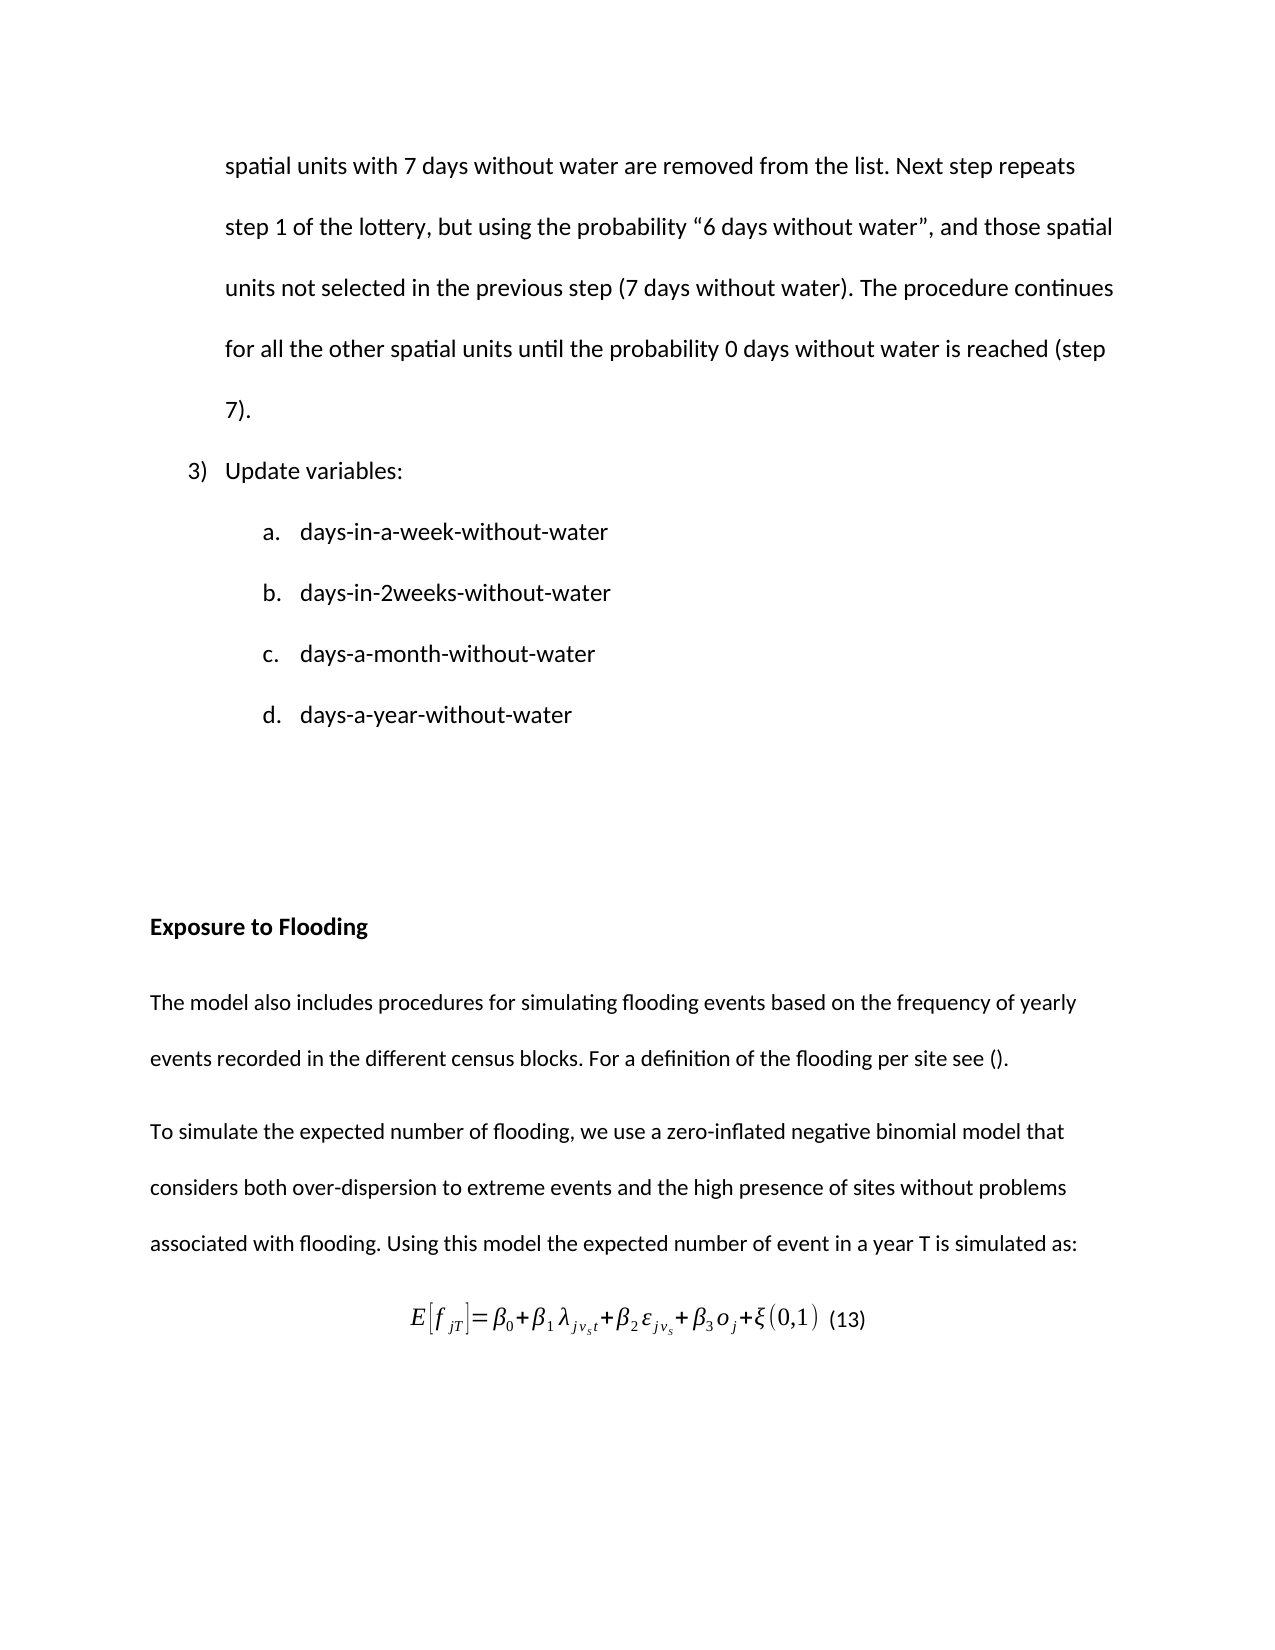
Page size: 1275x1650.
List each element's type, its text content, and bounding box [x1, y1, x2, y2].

list days-in-a-week-without-water [262, 516, 1125, 547]
list days-a-year-without-water [262, 699, 1125, 730]
text The model also includes procedures for simulating flooding events based on the frequency of yearly events recorded in the different census blocks. For a definition of the flooding per site see (). [150, 988, 1125, 1073]
list days-a-month-without-water [262, 638, 1125, 669]
text To simulate the expected number of flooding, we use a zero-inflated negative binomial model that considers both over-dispersion to extreme events and the high presence of sites without problems associated with flooding. Using this model the expected number of event in a year T is simulated as: [150, 1117, 1125, 1257]
list Update variables: [187, 455, 1125, 486]
text Exposure to Flooding [150, 911, 1125, 941]
list days-in-2weeks-without-water [262, 577, 1125, 608]
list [187, 150, 1125, 425]
text (13) [150, 1302, 1125, 1337]
